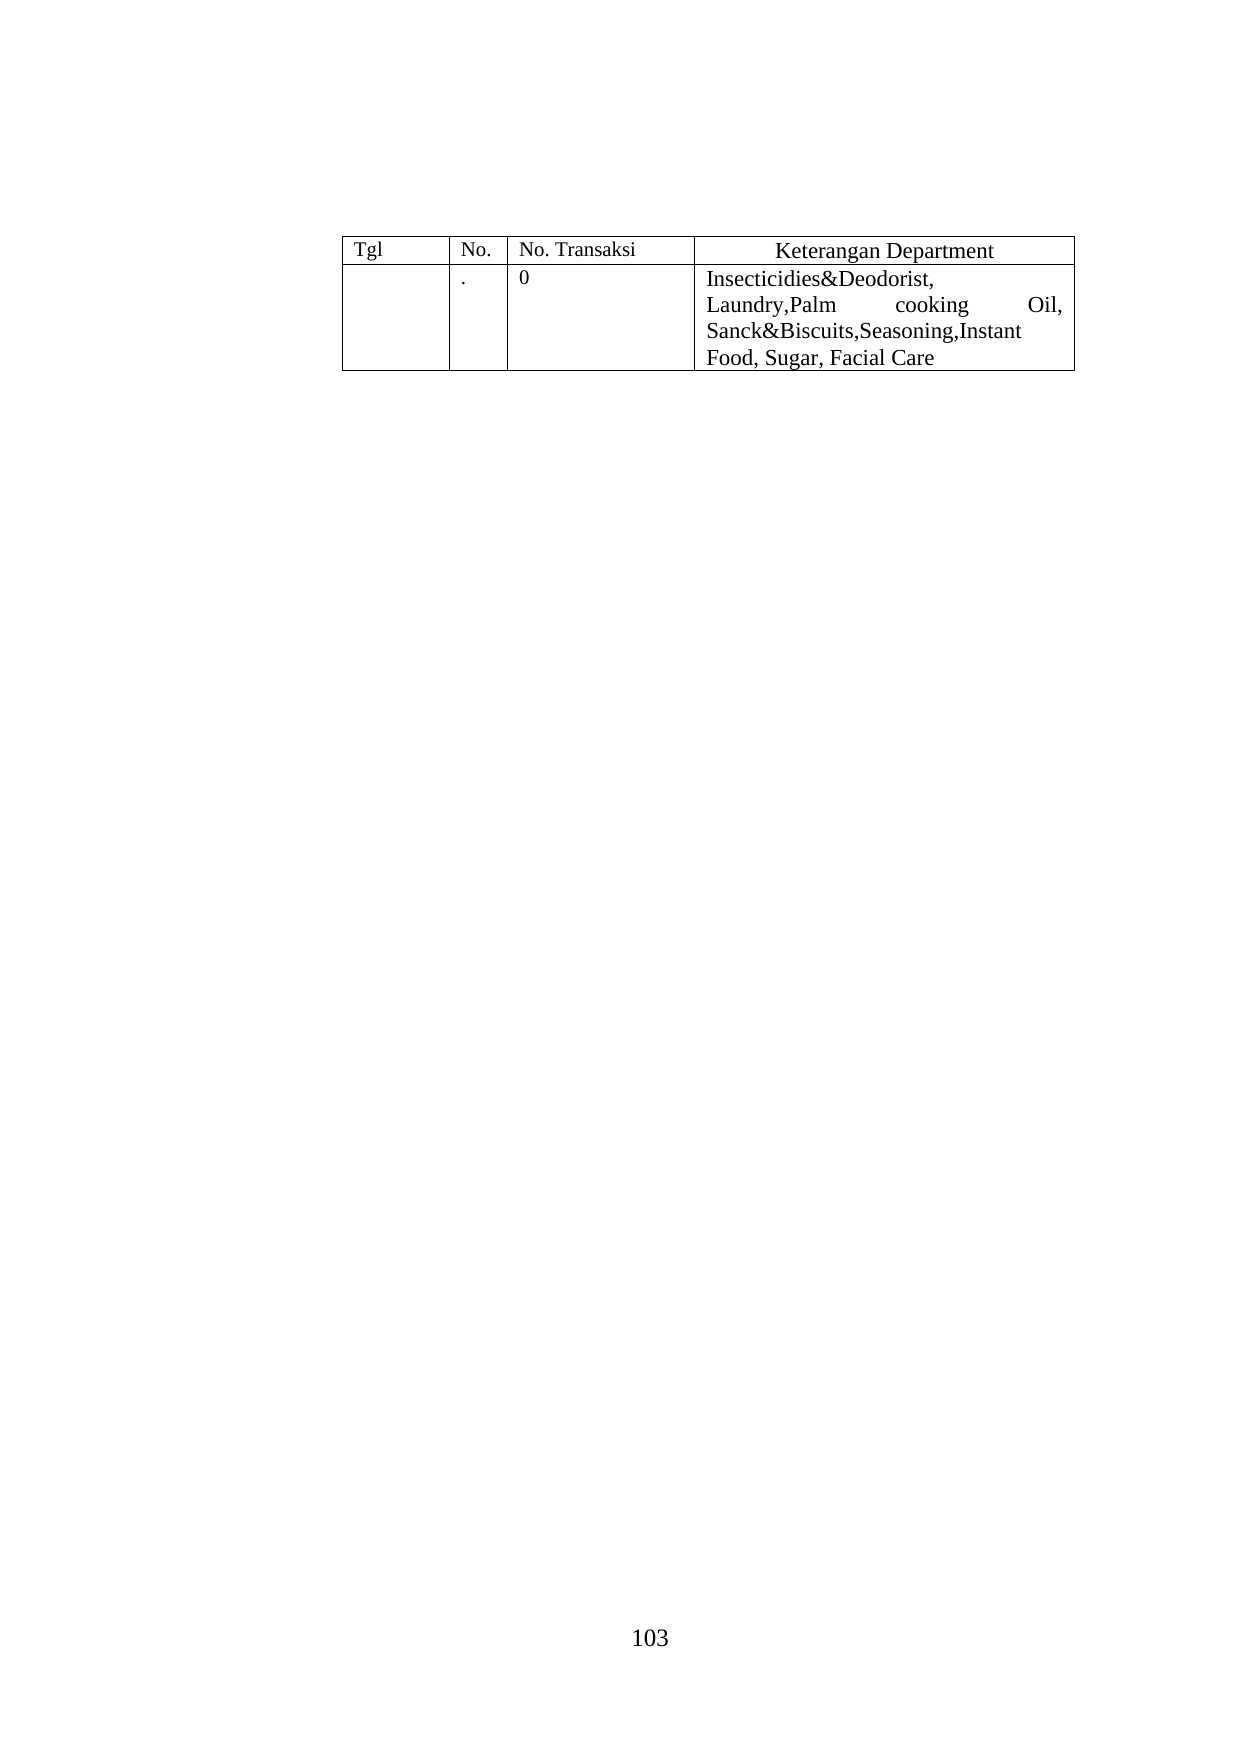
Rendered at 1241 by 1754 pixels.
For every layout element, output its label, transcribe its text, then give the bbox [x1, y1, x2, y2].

table_header Keterangan Department [695, 237, 1074, 264]
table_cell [695, 265, 1074, 370]
table_header No. Transaksi [508, 237, 694, 264]
table_header Tgl [343, 237, 449, 264]
table_header No. [450, 237, 507, 264]
table_cell 107. [450, 265, 507, 370]
table_cell [343, 265, 449, 370]
table_cell 201,801,023,713.00 [508, 265, 694, 370]
